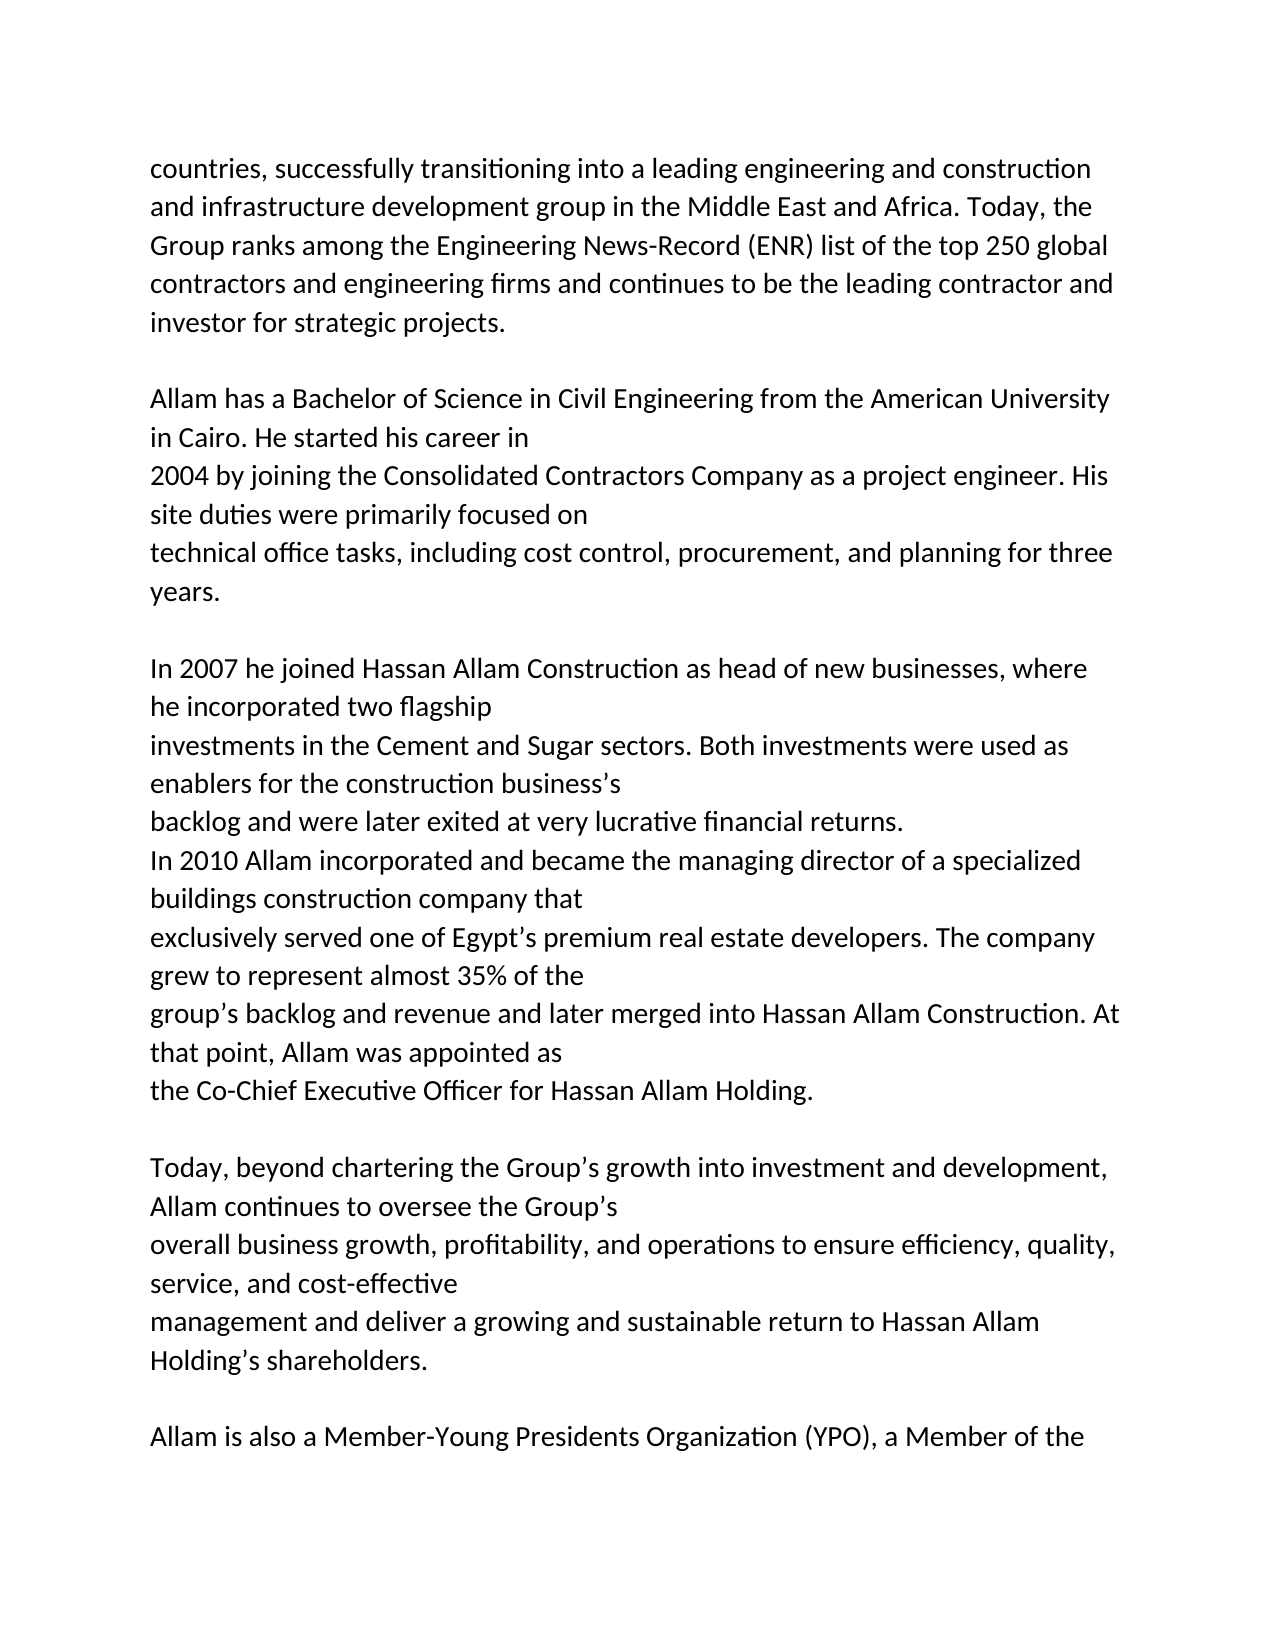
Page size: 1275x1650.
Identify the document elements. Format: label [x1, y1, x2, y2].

text [150, 150, 1125, 1454]
